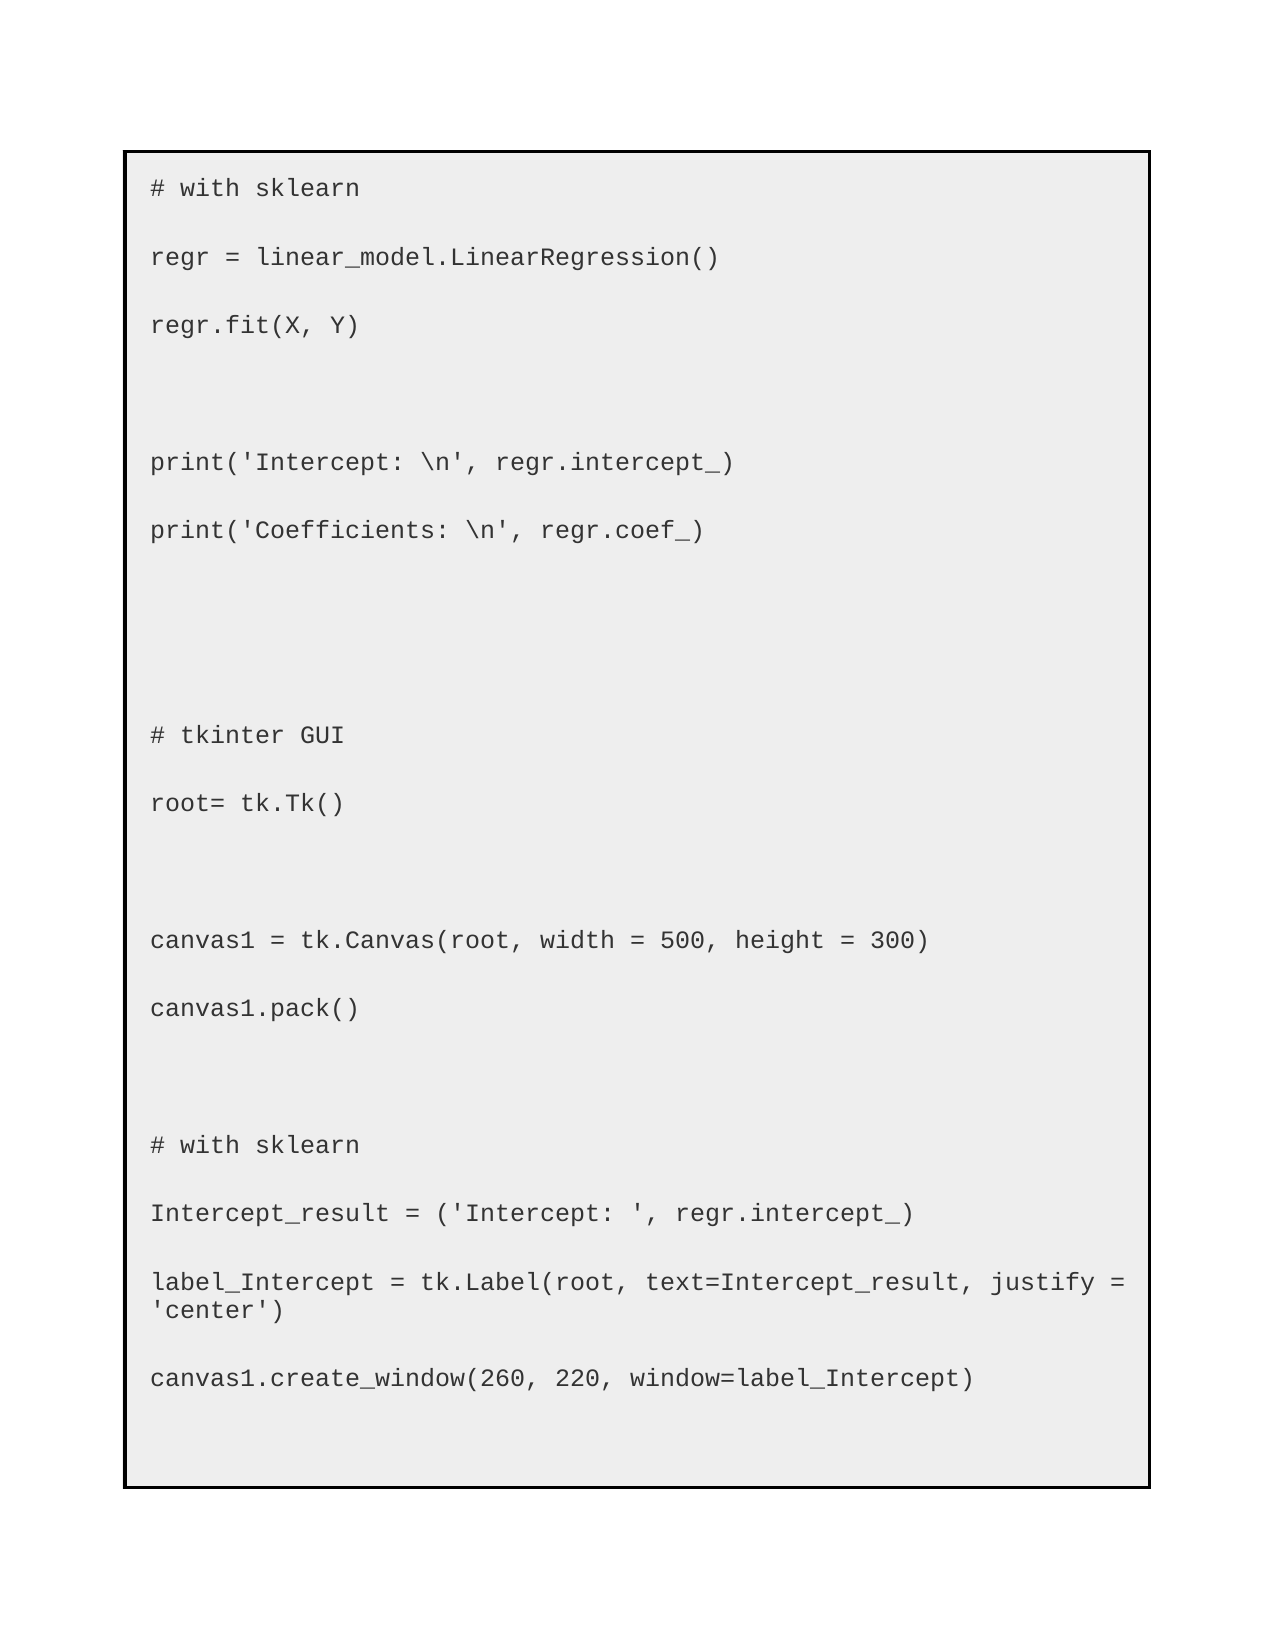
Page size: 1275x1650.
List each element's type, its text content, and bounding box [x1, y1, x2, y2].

text regr = linear_model.LinearRegression() [127, 218, 1148, 273]
text canvas1.create_window(260, 220, window=label_Intercept) [127, 1340, 1148, 1394]
text print('Coefficients: \n', regr.coef_) [127, 492, 1148, 546]
text regr.fit(X, Y) [127, 287, 1148, 341]
text # with sklearn [127, 1107, 1148, 1161]
text root= tk.Tk() [127, 765, 1148, 819]
text print('Intercept: \n', regr.intercept_) [127, 423, 1148, 478]
text # tkinter GUI [127, 697, 1148, 751]
text canvas1.pack() [127, 970, 1148, 1024]
text canvas1 = tk.Canvas(root, width = 500, height = 300) [127, 902, 1148, 956]
text label_Intercept = tk.Label(root, text=Intercept_result, justify = 'center') [127, 1243, 1148, 1326]
text # with sklearn [127, 153, 1148, 204]
text Intercept_result = ('Intercept: ', regr.intercept_) [127, 1175, 1148, 1229]
